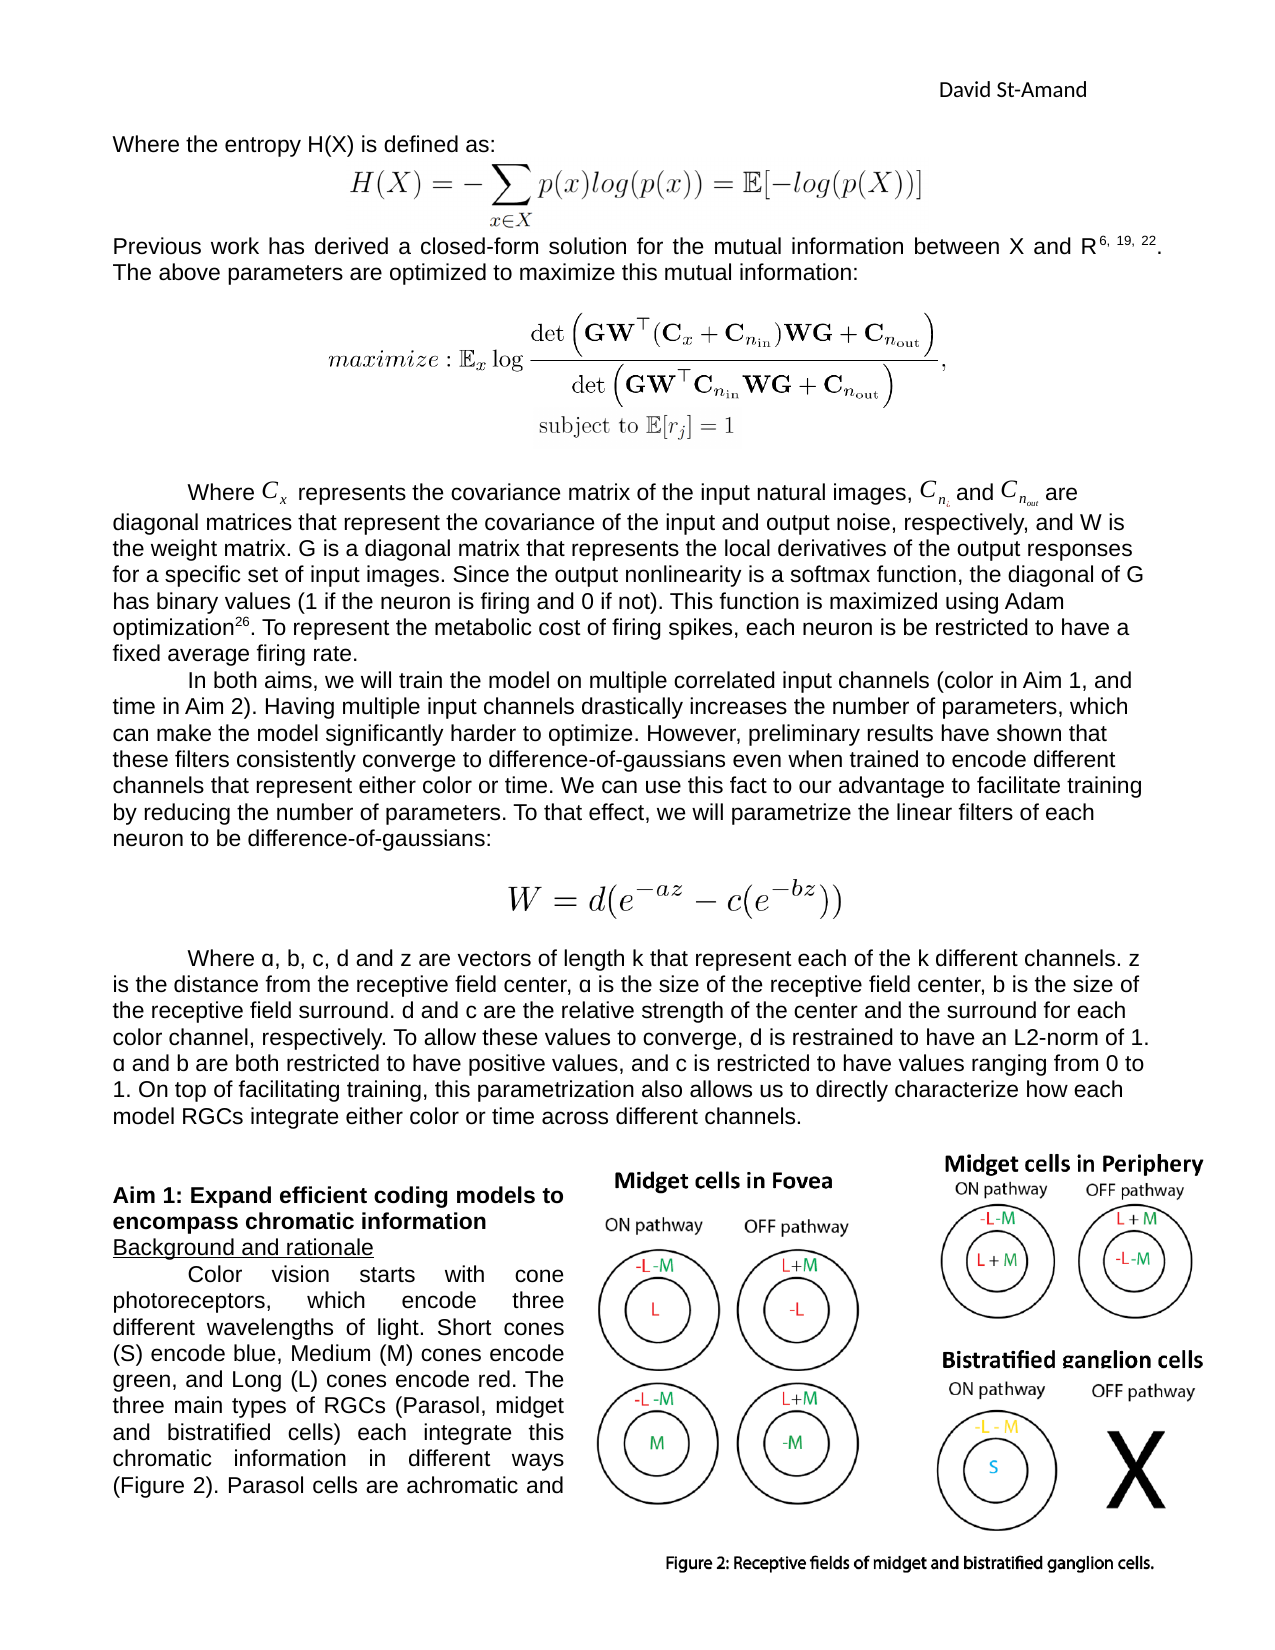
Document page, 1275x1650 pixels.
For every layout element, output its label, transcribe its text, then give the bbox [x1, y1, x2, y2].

text Where the entropy H(X) is defined as: [112, 131, 1162, 157]
text Aim 1: Expand efficient coding models to encompass chromatic information [112, 1182, 583, 1234]
picture [583, 1146, 1224, 1606]
text Background and rationale [112, 1234, 583, 1261]
picture [508, 877, 842, 919]
text In both aims, we will train the model on multiple correlated input channels (color in Aim 1, and time in Aim 2). Having multiple input channels drastically increases the number of parameters, which can make the model significantly harder to optimize. However, preliminary results have shown that these filters consistently converge to difference-of-gaussians even when trained to encode different channels that represent either color or time. We can use this fact to our advantage to facilitate training by reducing the number of parameters. To that effect, we will parametrize the linear filters of each neuron to be difference-of-gaussians: [112, 667, 1162, 851]
text Previous work has derived a closed-form solution for the mutual information between X and R6, 19, 22. The above parameters are optimized to maximize this mutual information: [112, 233, 1162, 286]
text Where represents the covariance matrix of the input natural images, and are diagonal matrices that represent the covariance of the input and output noise, respectively, and W is the weight matrix. G is a diagonal matrix that represents the local derivatives of the output responses for a specific set of input images. Since the output nonlinearity is a softmax function, the diagonal of G has binary values (1 if the neuron is firing and 0 if not). This function is maximized using Adam optimization26. To represent the metabolic cost of firing spikes, each neuron is be restricted to have a fixed average firing rate. [112, 475, 1162, 667]
text Where ɑ, b, c, d and z are vectors of length k that represent each of the k different channels. z is the distance from the receptive field center, ɑ is the size of the receptive field center, b is the size of the receptive field surround. d and c are the relative strength of the center and the surround for each color channel, respectively. To allow these values to converge, d is restrained to have an L2-norm of 1. ɑ and b are both restricted to have positive values, and c is restricted to have values ranging from 0 to 1. On top of facilitating training, this parametrization also allows us to directly characterize how each model RGCs integrate either color or time across different channels. [112, 944, 1162, 1129]
picture [346, 157, 929, 233]
picture [328, 312, 947, 449]
